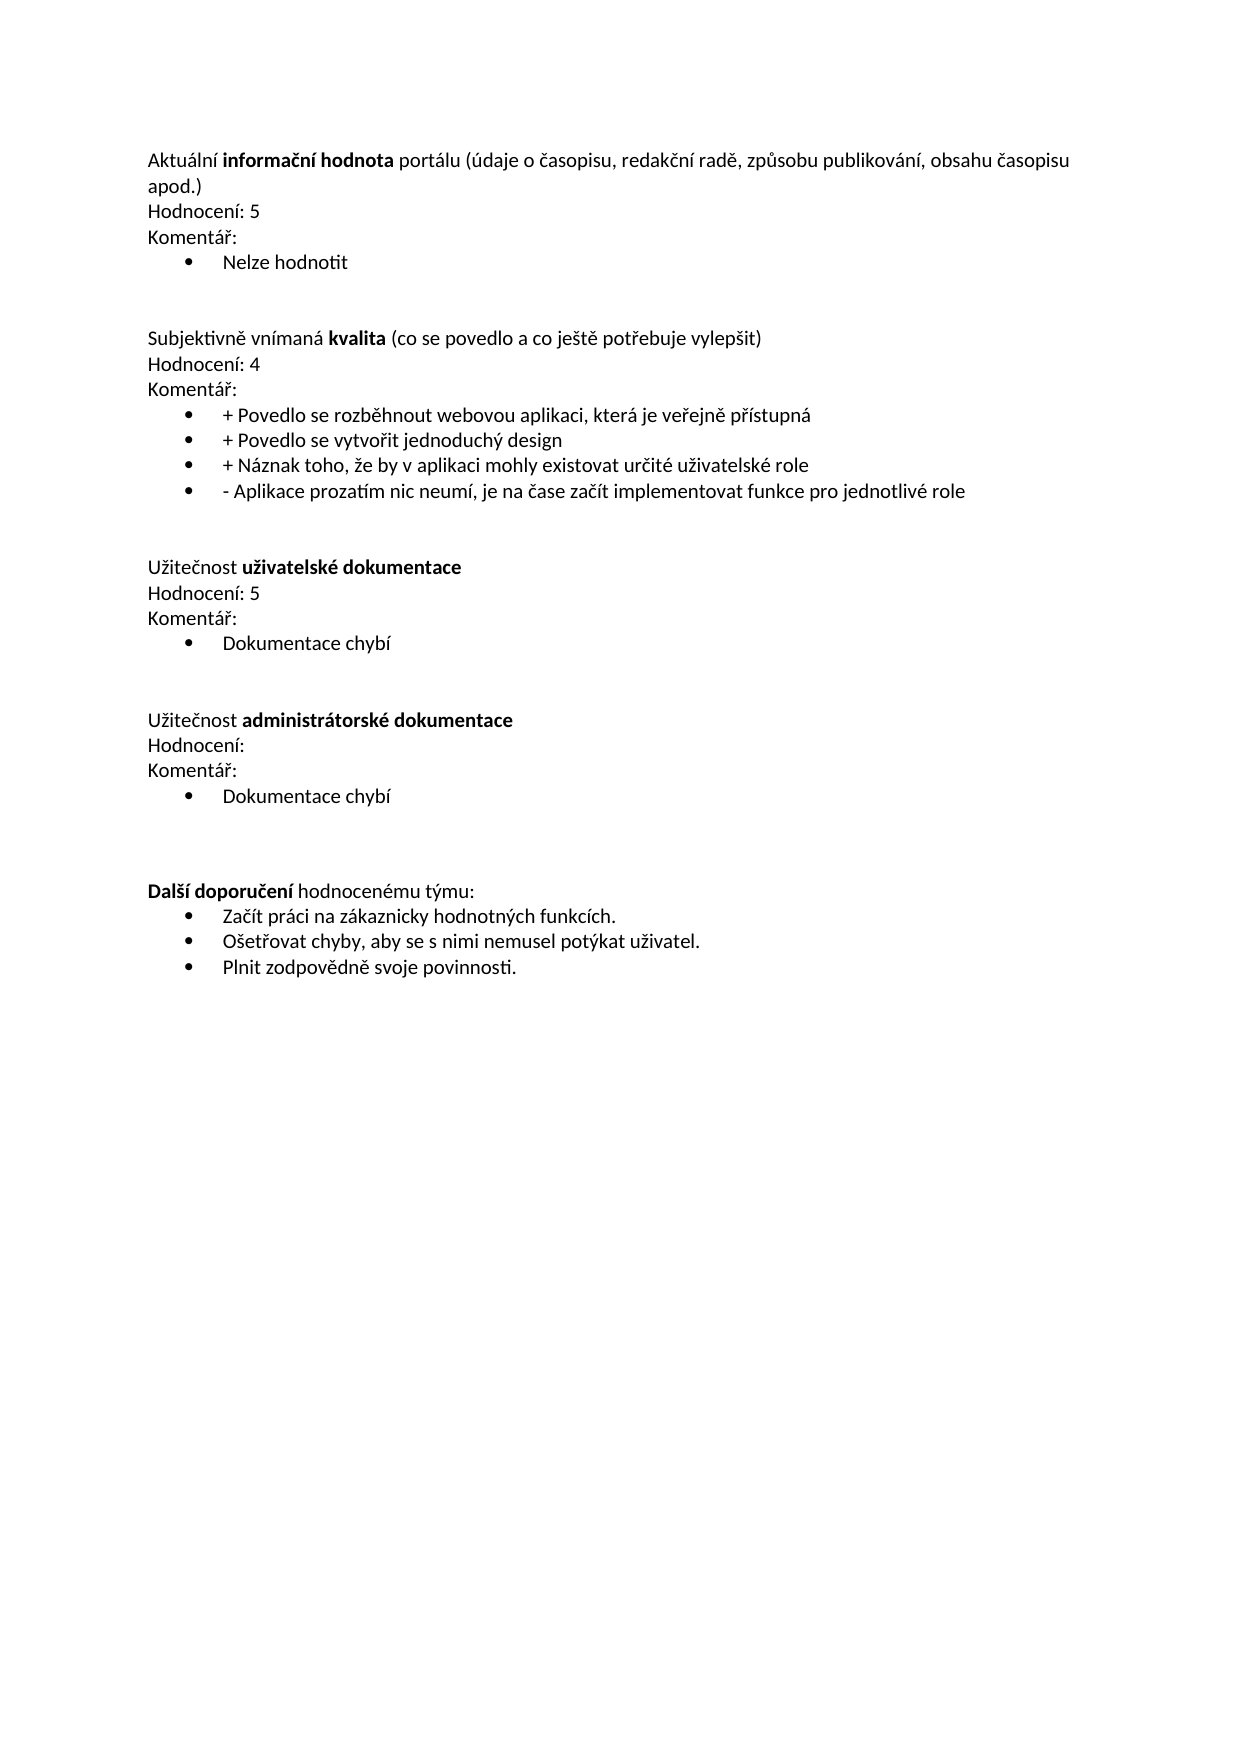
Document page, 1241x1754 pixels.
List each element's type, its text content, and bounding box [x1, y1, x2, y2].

text Užitečnost uživatelské dokumentace [148, 554, 1093, 580]
list + Povedlo se rozběhnout webovou aplikaci, která je veřejně přístupná [185, 402, 1093, 427]
list - Aplikace prozatím nic neumí, je na čase začít implementovat funkce pro jednotlivé role [185, 478, 1093, 503]
text Komentář: [148, 605, 1093, 631]
list Začít práci na zákaznicky hodnotných funkcích. [185, 903, 1093, 929]
text Komentář: [148, 224, 1093, 249]
text Hodnocení: 5 [148, 198, 1093, 224]
text Aktuální informační hodnota portálu (údaje o časopisu, redakční radě, způsobu publikování, obsahu časopisu apod.) [148, 148, 1093, 198]
text Užitečnost administrátorské dokumentace [148, 707, 1093, 732]
list Dokumentace chybí [185, 631, 1093, 656]
text Hodnocení: 5 [148, 580, 1093, 605]
text Subjektivně vnímaná kvalita (co se povedlo a co ještě potřebuje vylepšit) [148, 326, 1093, 351]
list Ošetřovat chyby, aby se s nimi nemusel potýkat uživatel. [185, 929, 1093, 954]
list + Náznak toho, že by v aplikaci mohly existovat určité uživatelské role [185, 453, 1093, 478]
text Další doporučení hodnocenému týmu: [148, 878, 1093, 903]
list Nelze hodnotit [185, 249, 1093, 275]
text Komentář: [148, 376, 1093, 402]
text Hodnocení: [148, 732, 1093, 758]
list + Povedlo se vytvořit jednoduchý design [185, 427, 1093, 453]
list Plnit zodpovědně svoje povinnosti. [185, 954, 1093, 979]
text Komentář: [148, 758, 1093, 783]
text Hodnocení: 4 [148, 351, 1093, 376]
list Dokumentace chybí [185, 783, 1093, 808]
